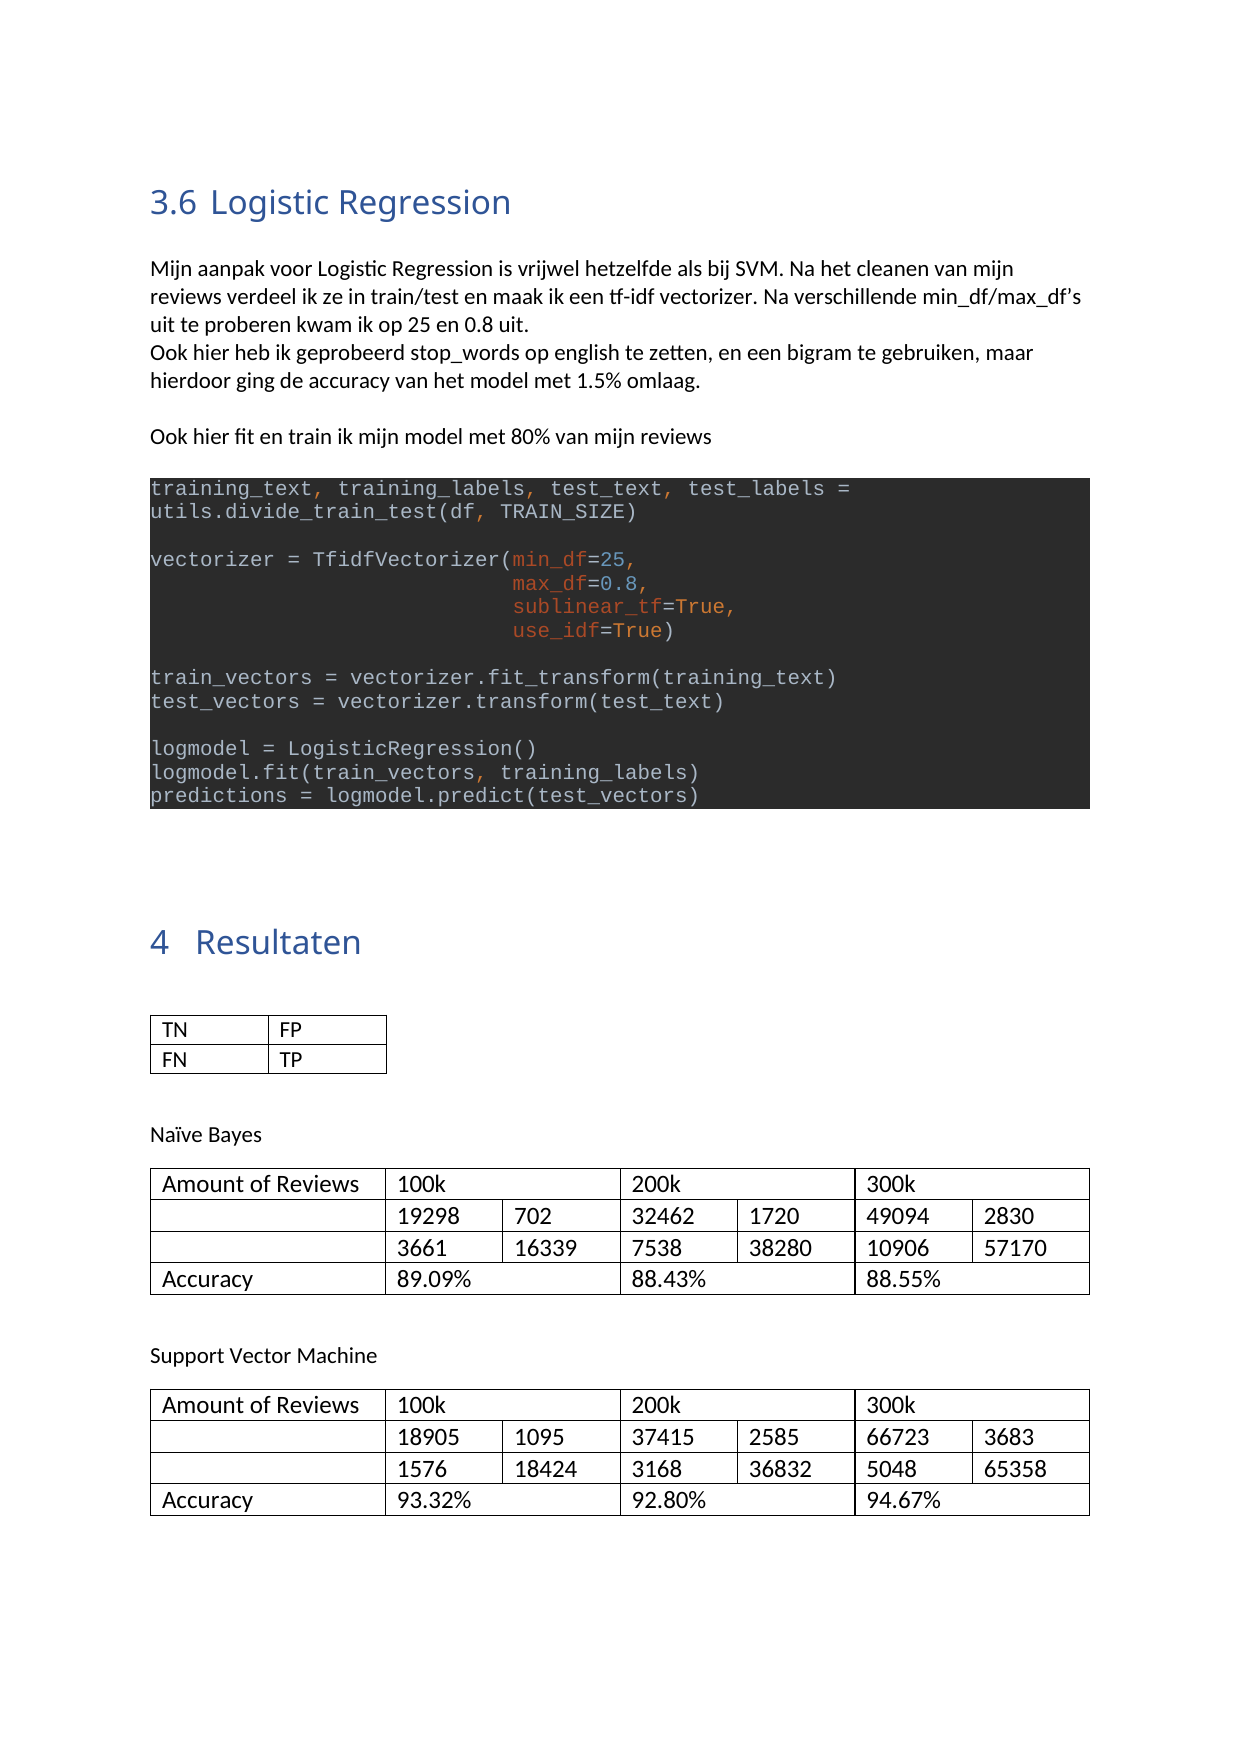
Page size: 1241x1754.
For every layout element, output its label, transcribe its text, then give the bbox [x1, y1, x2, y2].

table_cell 92.80% [621, 1484, 854, 1515]
table_cell 16339 [503, 1232, 620, 1262]
table_cell 3168 [621, 1453, 737, 1483]
text Ook hier fit en train ik mijn model met 80% van mijn reviews [150, 422, 1090, 450]
table_cell 702 [503, 1200, 620, 1231]
table_cell TP [269, 1045, 386, 1073]
table_cell 88.43% [621, 1263, 854, 1294]
text Support Vector Machine [150, 1342, 1090, 1370]
table_cell 1576 [386, 1453, 502, 1483]
table_cell FN [151, 1045, 268, 1073]
table_cell 2830 [973, 1200, 1089, 1231]
table_cell Accuracy [151, 1484, 385, 1515]
table_cell 18424 [503, 1453, 620, 1483]
table_cell 57170 [973, 1232, 1089, 1262]
table_cell 2585 [738, 1421, 854, 1452]
table_header 200k [621, 1169, 854, 1199]
table_cell 1720 [738, 1200, 854, 1231]
table_header Amount of Reviews [151, 1390, 385, 1420]
table_header FP [269, 1016, 386, 1044]
table_cell 37415 [621, 1421, 737, 1452]
table_cell 65358 [973, 1453, 1089, 1483]
table_header Amount of Reviews [151, 1169, 385, 1199]
text training_text, training_labels, test_text, test_labels = utils.divide_train_test(df, TRAIN_SIZE) vectorizer = TfidfVectorizer(min_df=25, max_df=0.8, sublinear_tf=True, use_idf=True) train_vectors = vectorizer.fit_transform(training_text) test_vectors = vectorizer.transform(test_text) logmodel = LogisticRegression() logmodel.fit(train_vectors, training_labels) predictions = logmodel.predict(test_vectors) [150, 478, 1090, 809]
table_cell 49094 [856, 1200, 972, 1231]
table_header 100k [386, 1169, 620, 1199]
text Mijn aanpak voor Logistic Regression is vrijwel hetzelfde als bij SVM. Na het cleanen van mijn reviews verdeel ik ze in train/test en maak ik een tf-idf vectorizer. Na verschillende min_df/max_df’s uit te proberen kwam ik op 25 en 0.8 uit. [150, 254, 1090, 338]
table_cell 38280 [738, 1232, 854, 1262]
table_header TN [151, 1016, 268, 1044]
subtitle Resultaten [150, 919, 1090, 964]
table_header 300k [856, 1390, 1089, 1420]
table_cell 10906 [856, 1232, 972, 1262]
table_cell 88.55% [856, 1263, 1089, 1294]
table_cell Accuracy [151, 1263, 385, 1294]
table_header 300k [856, 1169, 1089, 1199]
table_cell 3683 [973, 1421, 1089, 1452]
table_cell 89.09% [386, 1263, 620, 1294]
subtitle Logistic Regression [150, 179, 1090, 224]
table_cell 19298 [386, 1200, 502, 1231]
table_cell 36832 [738, 1453, 854, 1483]
table_cell 32462 [621, 1200, 737, 1231]
table_cell 93.32% [386, 1484, 620, 1515]
table_cell 66723 [856, 1421, 972, 1452]
table_cell 18905 [386, 1421, 502, 1452]
table_cell 94.67% [856, 1484, 1089, 1515]
table_cell 3661 [386, 1232, 502, 1262]
text Ook hier heb ik geprobeerd stop_words op english te zetten, en een bigram te gebruiken, maar hierdoor ging de accuracy van het model met 1.5% omlaag. [150, 338, 1090, 394]
table_cell 5048 [856, 1453, 972, 1483]
table_cell [151, 1200, 385, 1231]
table_cell 1095 [503, 1421, 620, 1452]
text Naïve Bayes [150, 1121, 1090, 1149]
table_cell [151, 1453, 385, 1483]
table_cell [151, 1421, 385, 1452]
table_cell [151, 1232, 385, 1262]
table_header 100k [386, 1390, 620, 1420]
table_header 200k [621, 1390, 854, 1420]
table_cell 7538 [621, 1232, 737, 1262]
